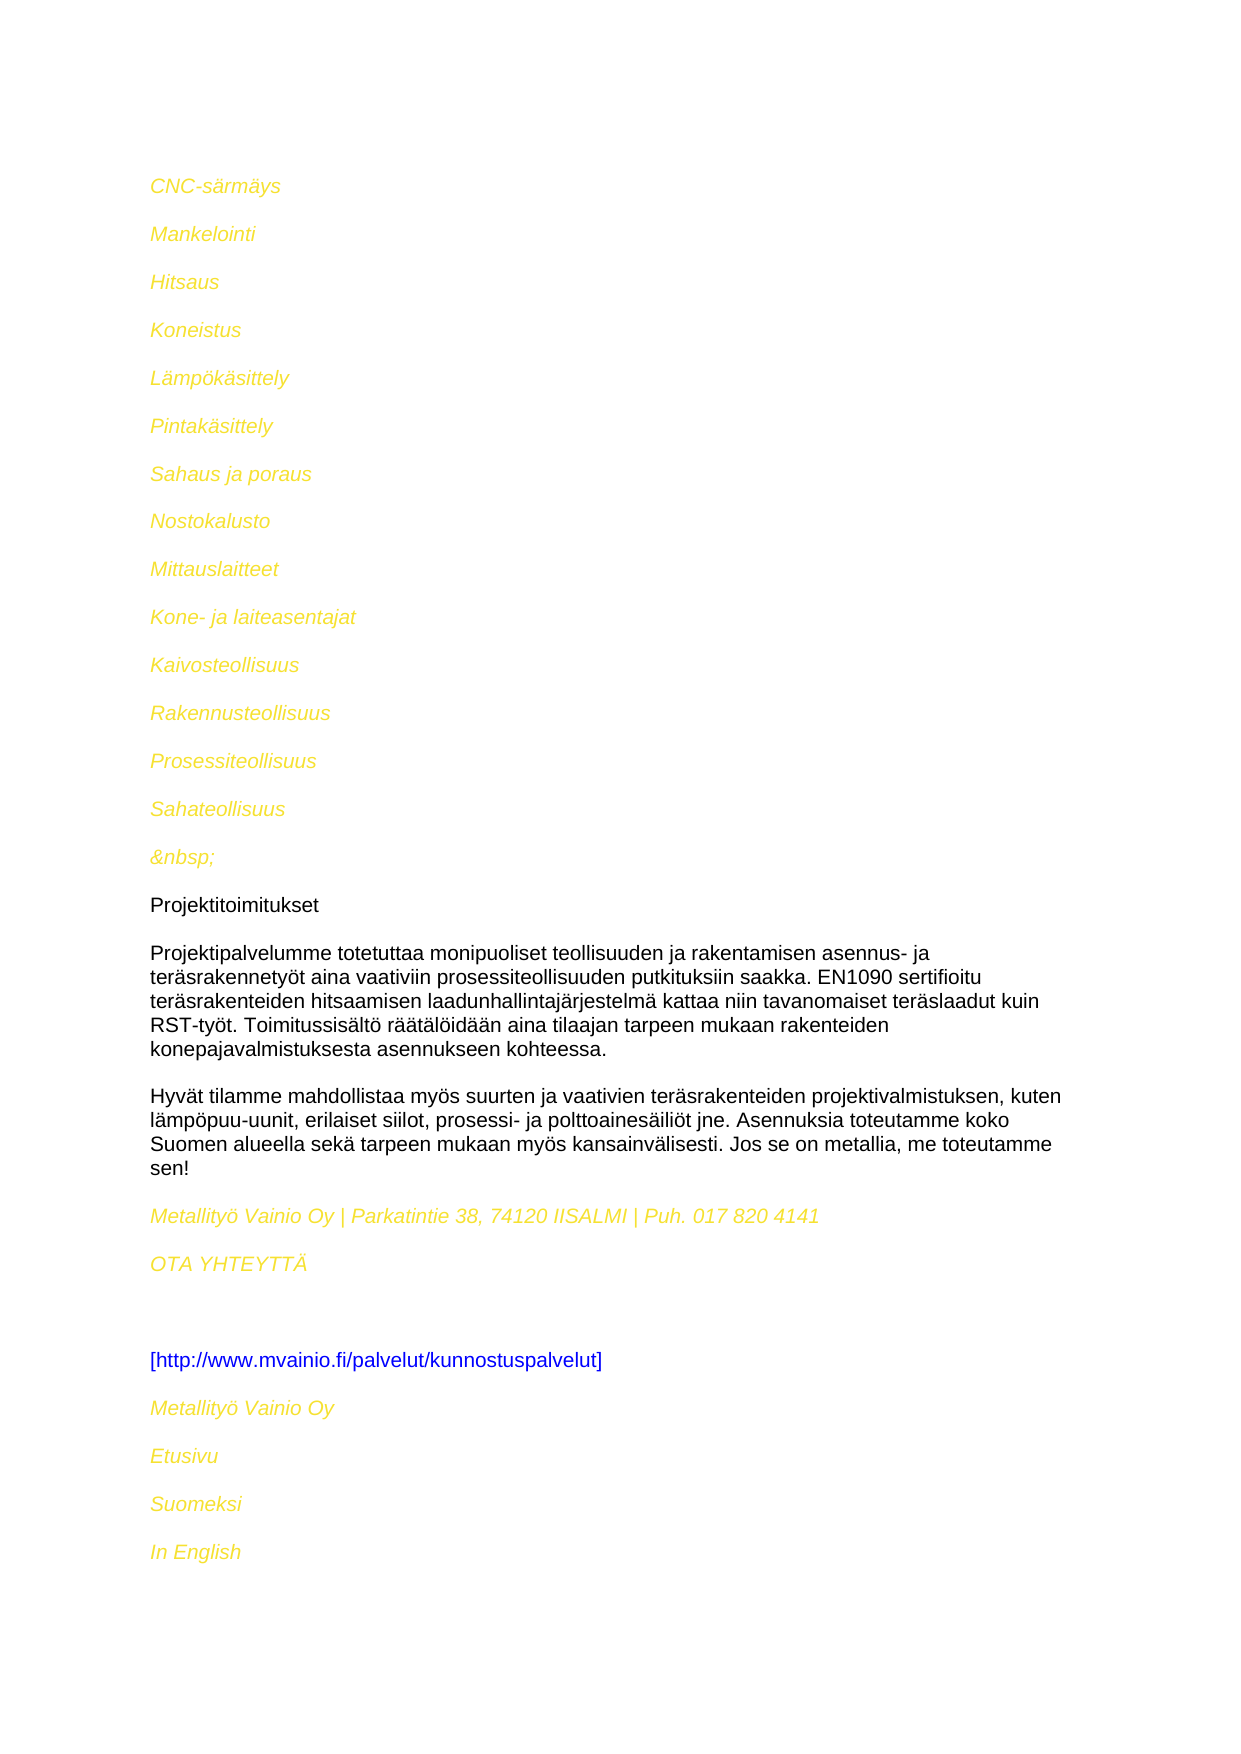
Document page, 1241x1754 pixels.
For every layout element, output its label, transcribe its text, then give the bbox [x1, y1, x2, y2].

text Sahaus ja poraus [150, 461, 1090, 485]
text Kaivosteollisuus [150, 653, 1090, 677]
text Mittauslaitteet [150, 557, 1090, 581]
text Koneistus [150, 318, 1090, 342]
text Projektipalvelumme totetuttaa monipuoliset teollisuuden ja rakentamisen asennus- ja teräsrakennetyöt aina vaativiin prosessiteollisuuden putkituksiin saakka. EN1090 sertifioitu teräsrakenteiden hitsaamisen laadunhallintajärjestelmä kattaa niin tavanomaiset teräslaadut kuin RST-työt. Toimitussisältö räätälöidään aina tilaajan tarpeen mukaan rakenteiden konepajavalmistuksesta asennukseen kohteessa. [150, 941, 1090, 1060]
text Sahateollisuus [150, 797, 1090, 821]
text In English [150, 1539, 1090, 1563]
text OTA YHTEYTTÄ [150, 1252, 1090, 1276]
text Prosessiteollisuus [150, 749, 1090, 773]
text Projektitoimitukset [150, 893, 1090, 917]
text Metallityö Vainio Oy | Parkatintie 38, 74120 IISALMI | Puh. 017 820 4141 [150, 1204, 1090, 1228]
text Hitsaus [150, 270, 1090, 294]
text CNC-särmäys [150, 174, 1090, 198]
text Lämpökäsittely [150, 366, 1090, 389]
text Hyvät tilamme mahdollistaa myös suurten ja vaativien teräsrakenteiden projektivalmistuksen, kuten lämpöpuu-uunit, erilaiset siilot, prosessi- ja polttoainesäiliöt jne. Asennuksia toteutamme koko Suomen alueella sekä tarpeen mukaan myös kansainvälisesti. Jos se on metallia, me toteutamme sen! [150, 1084, 1090, 1180]
text Mankelointi [150, 222, 1090, 246]
text Nostokalusto [150, 509, 1090, 533]
text Suomeksi [150, 1492, 1090, 1516]
text Rakennusteollisuus [150, 701, 1090, 725]
text Etusivu [150, 1444, 1090, 1468]
text Kone- ja laiteasentajat [150, 605, 1090, 629]
text &nbsp; [150, 845, 1090, 869]
text Pintakäsittely [150, 413, 1090, 437]
text [http://www.mvainio.fi/palvelut/kunnostuspalvelut] [150, 1348, 1090, 1372]
text Metallityö Vainio Oy [150, 1396, 1090, 1420]
